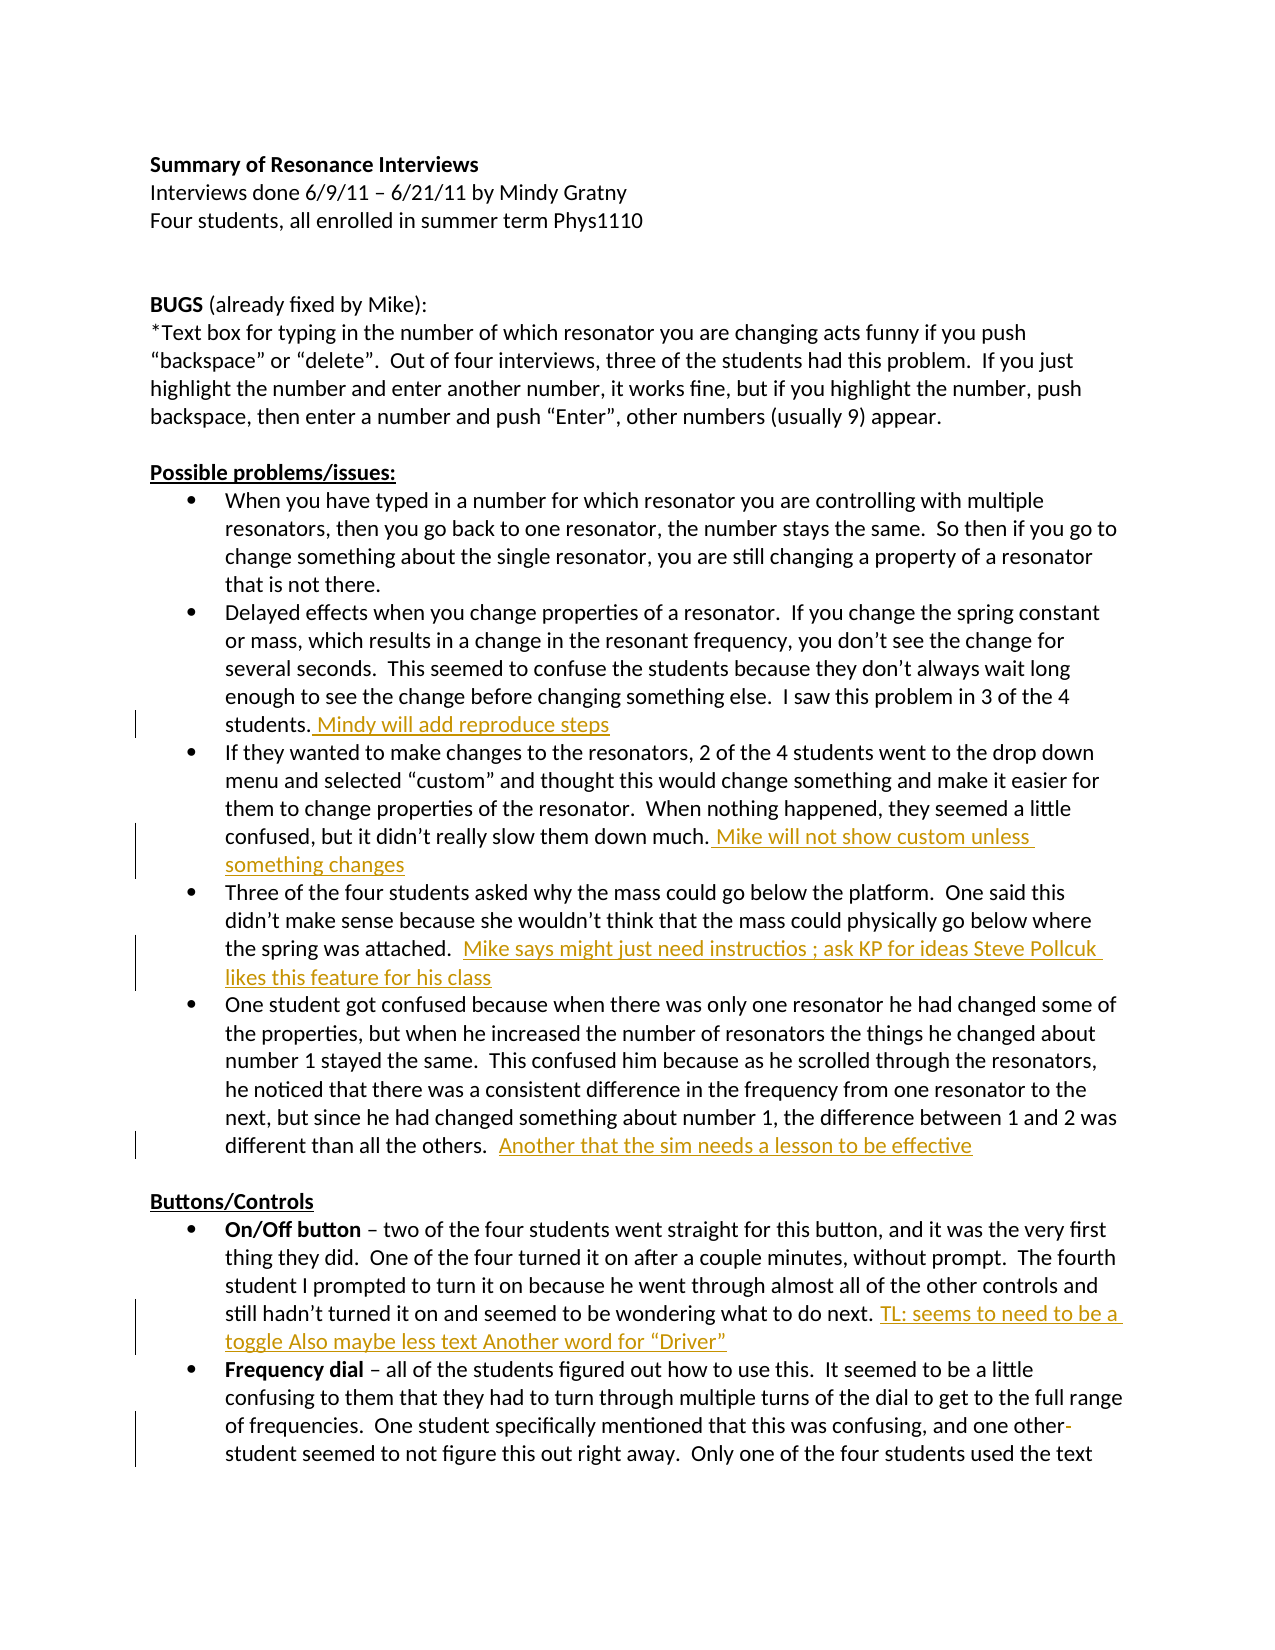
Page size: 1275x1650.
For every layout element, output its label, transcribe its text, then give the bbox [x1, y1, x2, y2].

list When you have typed in a number for which resonator you are controlling with multiple resonators, then you go back to one resonator, the number stays the same. So then if you go to change something about the single resonator, you are still changing a property of a resonator that is not there. [187, 486, 1125, 598]
list One student got confused because when there was only one resonator he had changed some of the properties, but when he increased the number of resonators the things he changed about number 1 stayed the same. This confused him because as he scrolled through the resonators, he noticed that there was a consistent difference in the frequency from one resonator to the next, but since he had changed something about number 1, the difference between 1 and 2 was different than all the others. [187, 991, 1125, 1159]
text Interviews done 6/9/11 – 6/21/11 by Mindy Gratny [150, 178, 1125, 206]
text *Text box for typing in the number of which resonator you are changing acts funny if you push “backspace” or “delete”. Out of four interviews, three of the students had this problem. If you just highlight the number and enter another number, it works fine, but if you highlight the number, push backspace, then enter a number and push “Enter”, other numbers (usually 9) appear. [150, 318, 1125, 430]
text Buttons/Controls [150, 1187, 1125, 1215]
list If they wanted to make changes to the resonators, 2 of the 4 students went to the drop down menu and selected “custom” and thought this would change something and make it easier for them to change properties of the resonator. When nothing happened, they seemed a little confused, but it didn’t really slow them down much. [187, 738, 1125, 878]
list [187, 1355, 1125, 1467]
list Three of the four students asked why the mass could go below the platform. One said this didn’t make sense because she wouldn’t think that the mass could physically go below where the spring was attached. [187, 878, 1125, 991]
text Possible problems/issues: [150, 458, 1125, 486]
text BUGS (already fixed by Mike): [150, 290, 1125, 318]
text Summary of Resonance Interviews [150, 150, 1125, 178]
text Four students, all enrolled in summer term Phys1110 [150, 206, 1125, 234]
list Delayed effects when you change properties of a resonator. If you change the spring constant or mass, which results in a change in the resonant frequency, you don’t see the change for several seconds. This seemed to confuse the students because they don’t always wait long enough to see the change before changing something else. I saw this problem in 3 of the 4 students. [187, 598, 1125, 738]
list On/Off button – two of the four students went straight for this button, and it was the very first thing they did. One of the four turned it on after a couple minutes, without prompt. The fourth student I prompted to turn it on because he went through almost all of the other controls and still hadn’t turned it on and seemed to be wondering what to do next. [187, 1215, 1125, 1355]
